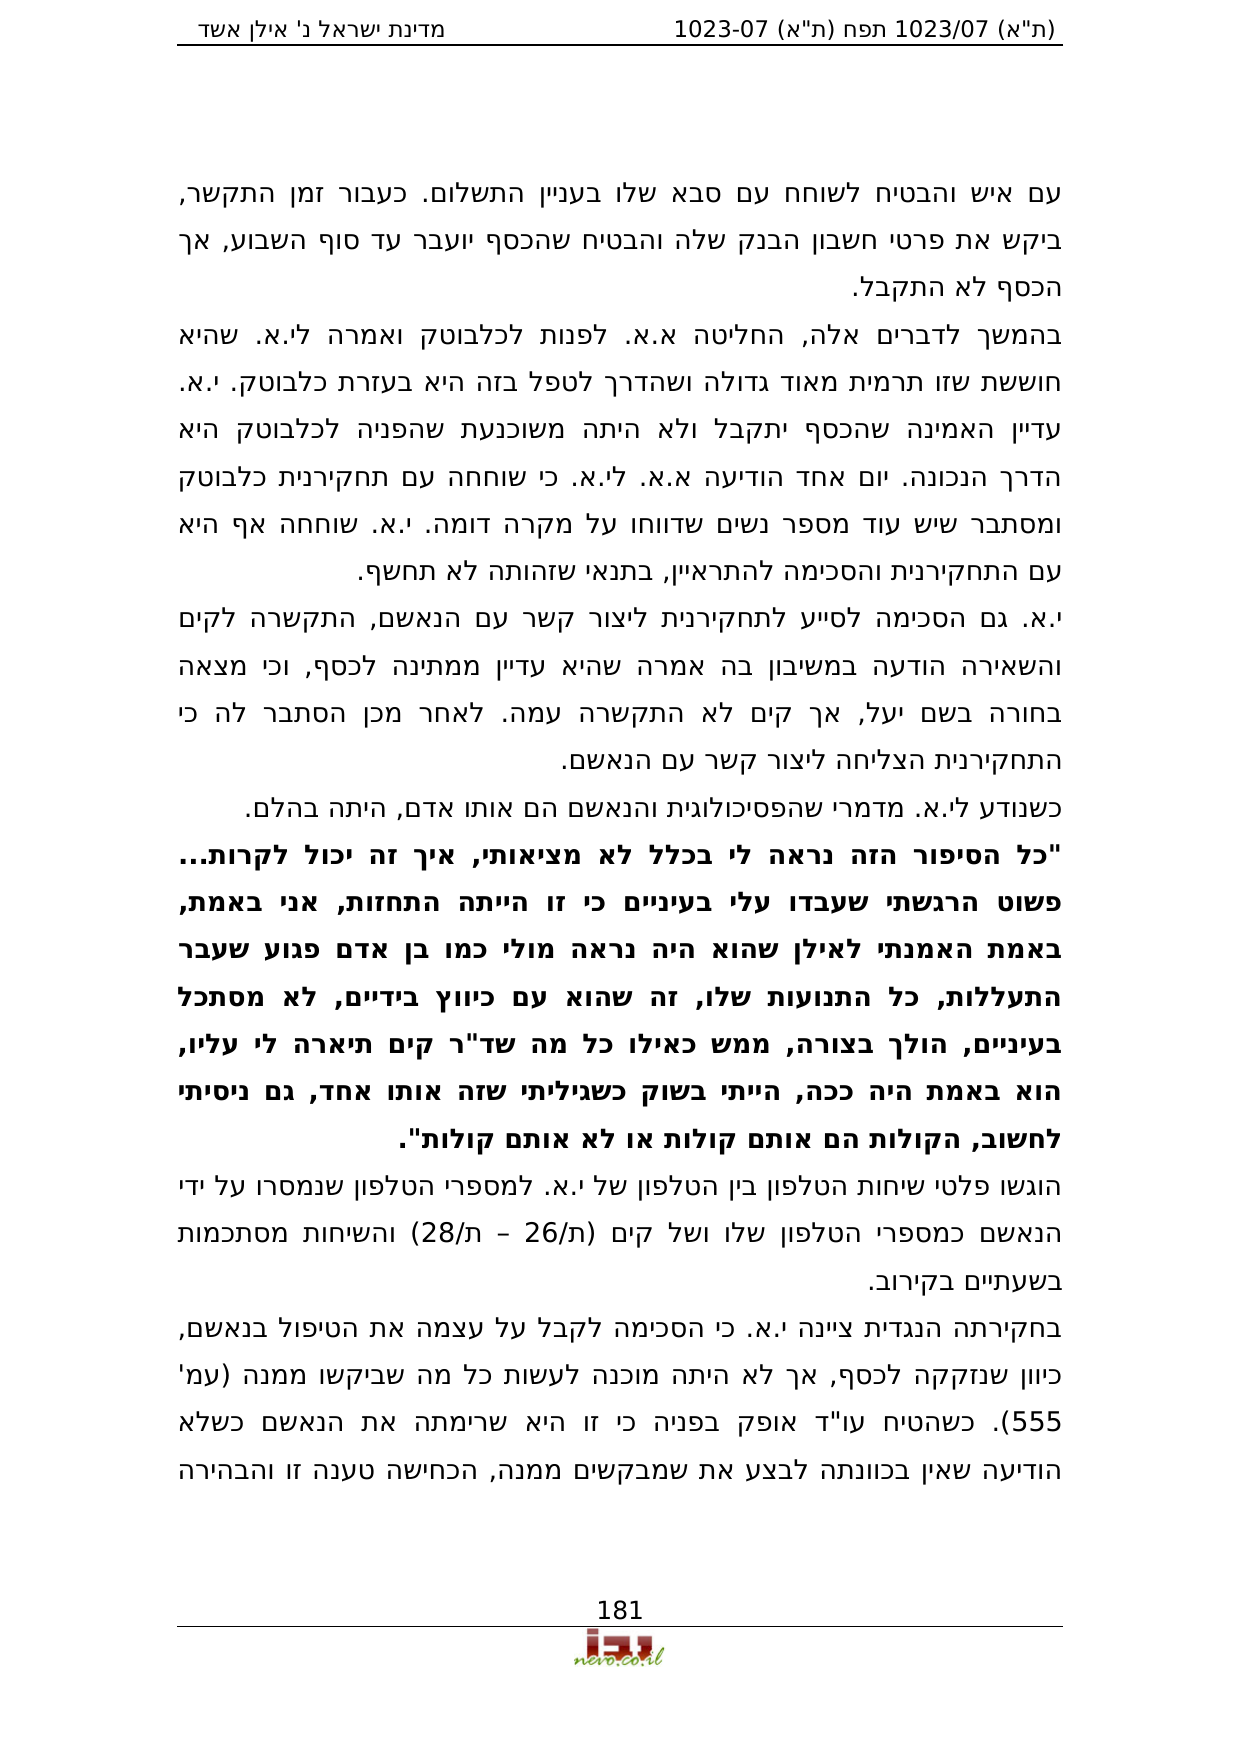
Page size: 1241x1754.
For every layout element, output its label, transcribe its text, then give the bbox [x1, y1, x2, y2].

text י.א. גם הסכימה לסייע לתחקירנית ליצור קשר עם הנאשם, התקשרה לקים והשאירה הודעה במשיבון בה אמרה שהיא עדיין ממתינה לכסף, וכי מצאה בחורה בשם יעל, אך קים לא התקשרה עמה. לאחר מכן הסתבר לה כי התחקירנית הצליחה ליצור קשר עם הנאשם. [177, 603, 1063, 776]
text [177, 1312, 1063, 1486]
text "כל הסיפור הזה נראה לי בכלל לא מציאותי, איך זה יכול לקרות... פשוט הרגשתי שעבדו עלי בעיניים כי זו הייתה התחזות, אני באמת, באמת האמנתי לאילן שהוא היה נראה מולי כמו בן אדם פגוע שעבר התעללות, כל התנועות שלו, זה שהוא עם כיווץ בידיים, לא מסתכל בעיניים, הולך בצורה, ממש כאילו כל מה שד"ר קים תיארה לי עליו, הוא באמת היה ככה, הייתי בשוק כשגיליתי שזה אותו אחד, גם ניסיתי לחשוב, הקולות הם אותם קולות או לא אותם קולות". [177, 839, 1063, 1154]
text בהמשך לדברים אלה, החליטה א.א. לפנות לכלבוטק ואמרה לי.א. שהיא חוששת שזו תרמית מאוד גדולה ושהדרך לטפל בזה היא בעזרת כלבוטק. י.א. עדיין האמינה שהכסף יתקבל ולא היתה משוכנעת שהפניה לכלבוטק היא הדרך הנכונה. יום אחד הודיעה א.א. לי.א. כי שוחחה עם תחקירנית כלבוטק ומסתבר שיש עוד מספר נשים שדווחו על מקרה דומה. י.א. שוחחה אף היא עם התחקירנית והסכימה להתראיין, בתנאי שזהותה לא תחשף. [177, 319, 1063, 587]
picture [574, 1628, 666, 1667]
text הוגשו פלטי שיחות הטלפון בין הטלפון של י.א. למספרי הטלפון שנמסרו על ידי הנאשם כמספרי הטלפון שלו ושל קים (ת/26 – ת/28) והשיחות מסתכמות בשעתיים בקירוב. [177, 1170, 1063, 1296]
text כשנודע לי.א. מדמרי שהפסיכולוגית והנאשם הם אותו אדם, היתה בהלם. [177, 792, 1063, 823]
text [177, 177, 1063, 303]
